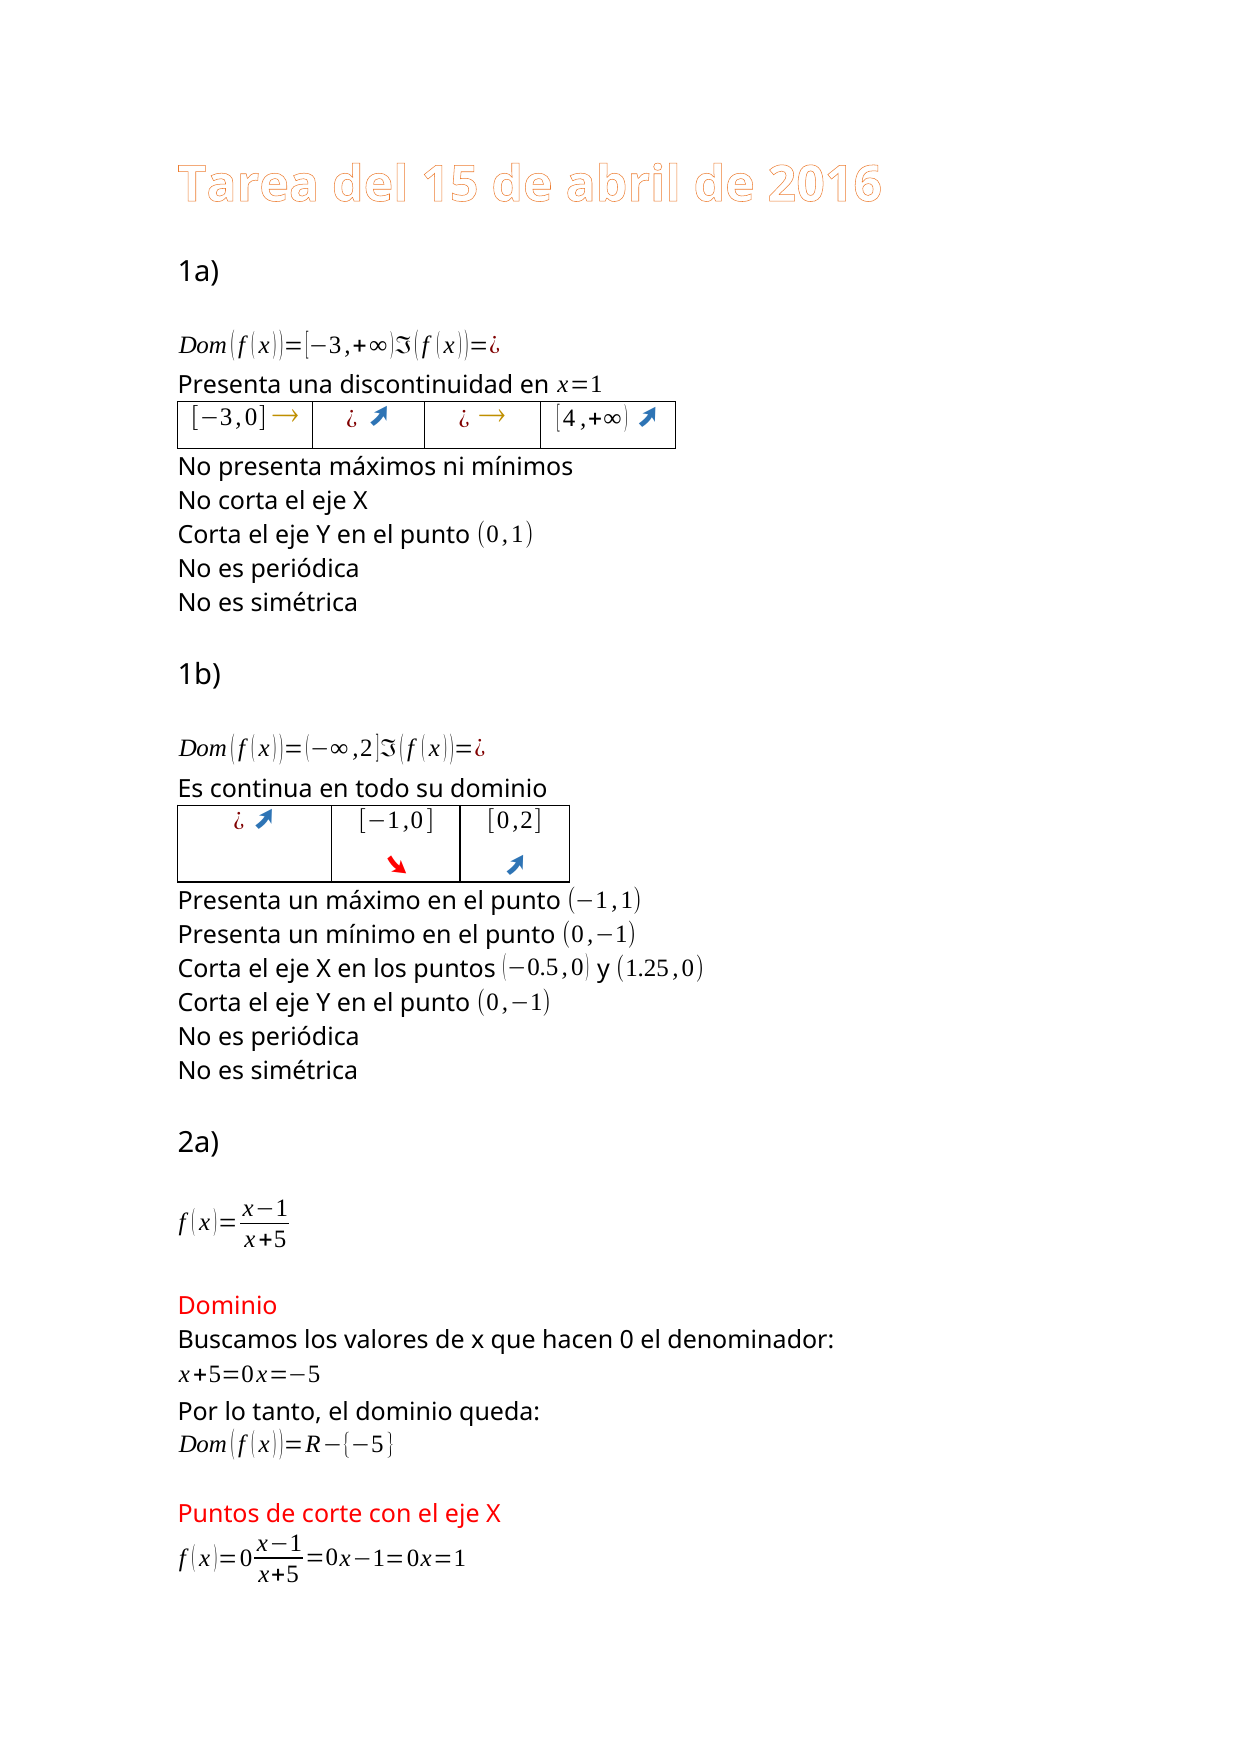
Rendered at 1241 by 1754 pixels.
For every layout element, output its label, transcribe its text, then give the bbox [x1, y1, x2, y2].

text Presenta un mínimo en el punto [177, 916, 1063, 951]
text Corta el eje Y en el punto [177, 517, 1063, 551]
table_header [313, 402, 424, 448]
table_header [425, 402, 540, 448]
text No es periódica [177, 551, 1063, 585]
text 1a) [177, 250, 1063, 289]
table_header [178, 806, 331, 881]
text Tarea del 15 de abril de 2016 [177, 148, 1063, 216]
text No corta el eje X [177, 483, 1063, 517]
text Buscamos los valores de x que hacen 0 el denominador: [177, 1322, 1063, 1356]
table_header [178, 402, 312, 448]
text Por lo tanto, el dominio queda: [177, 1393, 1063, 1427]
table_header [332, 806, 459, 881]
text Es continua en todo su dominio [177, 771, 1063, 804]
table_header [541, 402, 675, 448]
text No presenta máximos ni mínimos [177, 449, 1063, 483]
text Corta el eje X en los puntos y [177, 951, 1063, 984]
text Puntos de corte con el eje X [177, 1495, 1063, 1529]
text Presenta un máximo en el punto [177, 882, 1063, 916]
text Dominio [177, 1288, 1063, 1322]
text Corta el eje Y en el punto [177, 984, 1063, 1019]
text No es simétrica [177, 1053, 1063, 1087]
text Presenta una discontinuidad en [177, 367, 1063, 401]
table_header [461, 806, 569, 881]
text No es periódica [177, 1019, 1063, 1053]
text 1b) [177, 653, 1063, 693]
text 2a) [177, 1121, 1063, 1161]
text No es simétrica [177, 585, 1063, 619]
